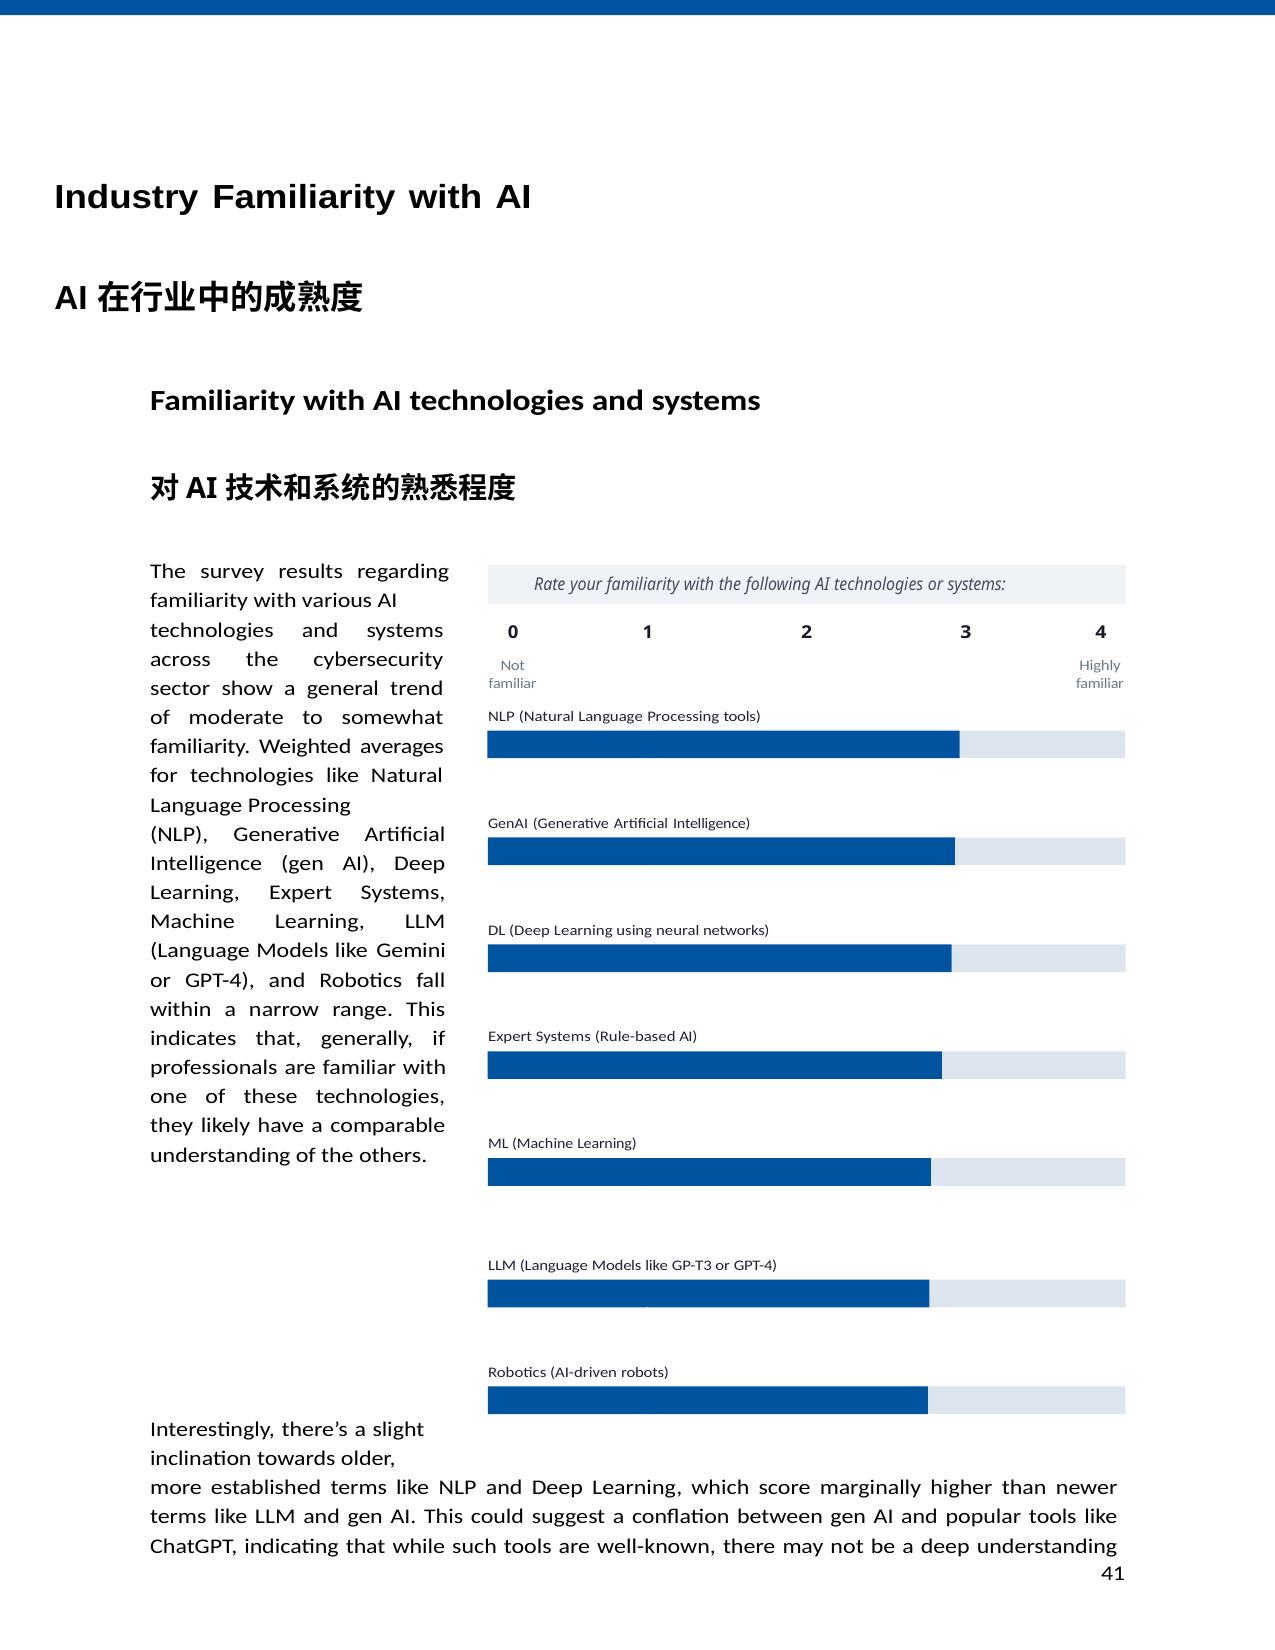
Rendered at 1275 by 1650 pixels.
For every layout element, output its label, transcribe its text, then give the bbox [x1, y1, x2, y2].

text Not familiar [488, 656, 570, 692]
text DL (Deep Learning using neural networks) [488, 921, 782, 939]
text LLM (Language Models like GP-T3 or GPT-4) [488, 1256, 782, 1274]
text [150, 1474, 1119, 1558]
subtitle 对 AI 技术和系统的熟悉程度 [150, 464, 1275, 507]
subtitle Familiarity with AI technologies and systems [150, 382, 1275, 418]
text (NLP), Generative Artificial Intelligence (gen AI), Deep Learning, Expert Systems, Machine Learning, LLM (Language Models like Gemini or GPT-4), and Robotics fall within a narrow range. This indicates that, generally, if professionals are familiar with one of these technologies, they likely have a comparable understanding of the others. [150, 821, 446, 1167]
text Highly familiar [1076, 656, 1167, 692]
text The survey results regarding familiarity with various AI [150, 558, 449, 613]
text Expert Systems (Rule-based AI) [488, 1028, 782, 1046]
text Robotics (AI-driven robots) [488, 1363, 782, 1381]
text Interestingly, there’s a slight inclination towards older, [150, 1416, 424, 1471]
subtitle Industry Familiarity with AI [54, 177, 1275, 216]
text technologies and systems across the cybersecurity sector show a general trend of moderate to somewhat familiarity. Weighted averages for technologies like Natural Language Processing [150, 617, 444, 817]
text ML (Machine Learning) [488, 1135, 782, 1152]
text 2 3 4 [801, 620, 1275, 644]
text NLP (Natural Language Processing tools) [488, 707, 782, 725]
subtitle AI 在行业中的成熟度 [54, 270, 1275, 319]
text 0 1 [508, 620, 782, 644]
text GenAI (Generative Artificial Intelligence) [488, 814, 782, 832]
